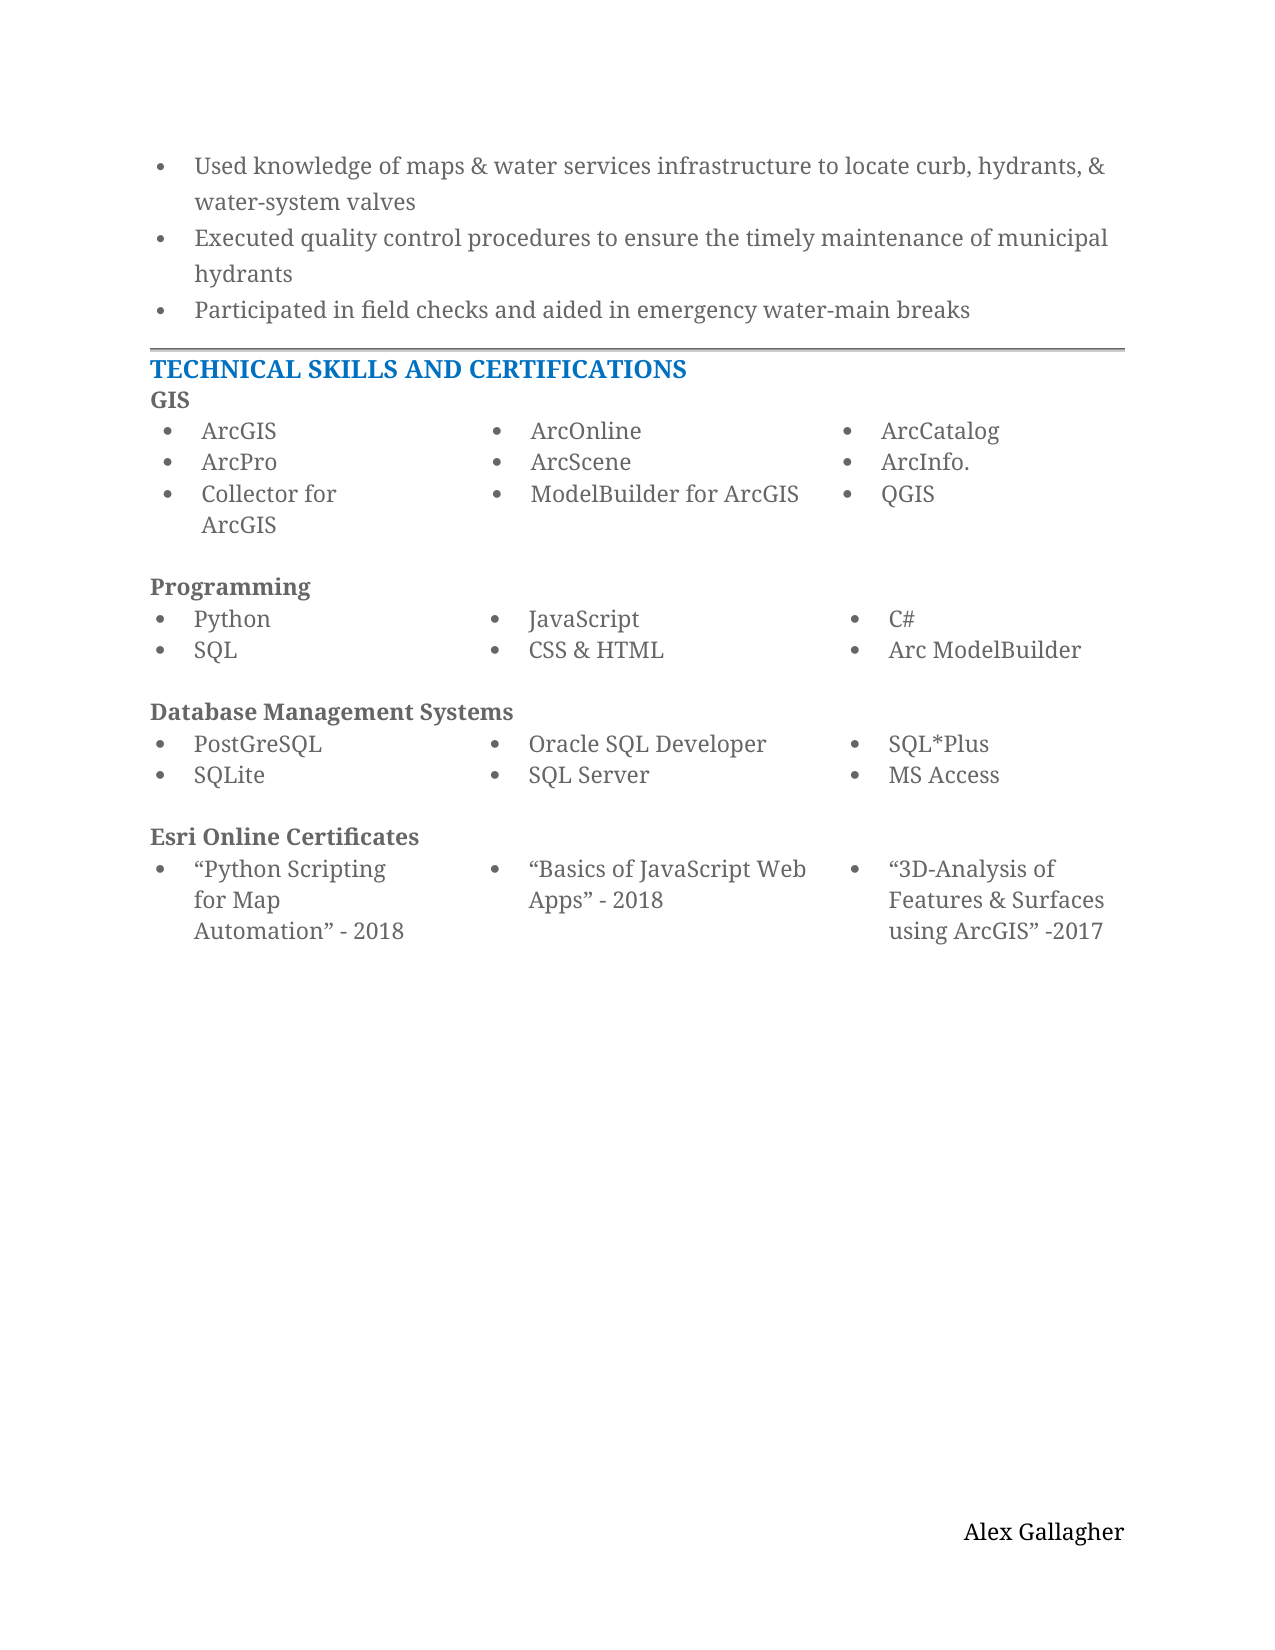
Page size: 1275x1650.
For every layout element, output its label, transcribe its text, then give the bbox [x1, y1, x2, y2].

table_header Oracle SQL Developer SQL Server [416, 728, 844, 790]
table_header C# [844, 603, 1132, 634]
table_header “Basics of JavaScript Web Apps” - 2018 [416, 853, 844, 946]
table_cell Arc ModelBuilder [844, 634, 1132, 665]
table_cell ModelBuilder for ArcGIS [418, 478, 837, 540]
table_cell ArcInfo. [837, 446, 1125, 478]
list Participated in field checks and aided in emergency water-main breaks [157, 294, 1124, 325]
list Executed quality control procedures to ensure the timely maintenance of municipal hydrants [157, 222, 1124, 289]
text Esri Online Certificates [150, 821, 1124, 853]
text Programming [150, 571, 1124, 603]
table_header JavaScript [416, 603, 844, 634]
table_header ArcOnline [418, 415, 837, 446]
table_cell ArcScene [418, 446, 837, 478]
picture [150, 348, 1125, 352]
table_header PostGreSQL SQLite [143, 728, 416, 790]
table_header Python [143, 603, 416, 634]
table_cell ArcPro [150, 446, 418, 478]
table_header “Python Scripting for Map Automation” - 2018 [143, 853, 416, 946]
list Used knowledge of maps & water services infrastructure to locate curb, hydrants, & water-system valves [157, 150, 1124, 217]
table_header ArcGIS [150, 415, 418, 446]
table_cell SQL [143, 634, 416, 665]
text TECHNICAL SKILLS AND CERTIFICATIONS [150, 357, 1124, 384]
table_cell Collector for ArcGIS [150, 478, 418, 540]
table_header SQL*Plus MS Access [844, 728, 1132, 790]
table_header ArcCatalog [837, 415, 1125, 446]
text Database Management Systems [150, 696, 1124, 728]
table_cell CSS & HTML [416, 634, 844, 665]
table_cell QGIS [837, 478, 1125, 540]
table_header “3D-Analysis of Features & Surfaces using ArcGIS” -2017 [844, 853, 1132, 946]
text GIS [150, 384, 1124, 415]
